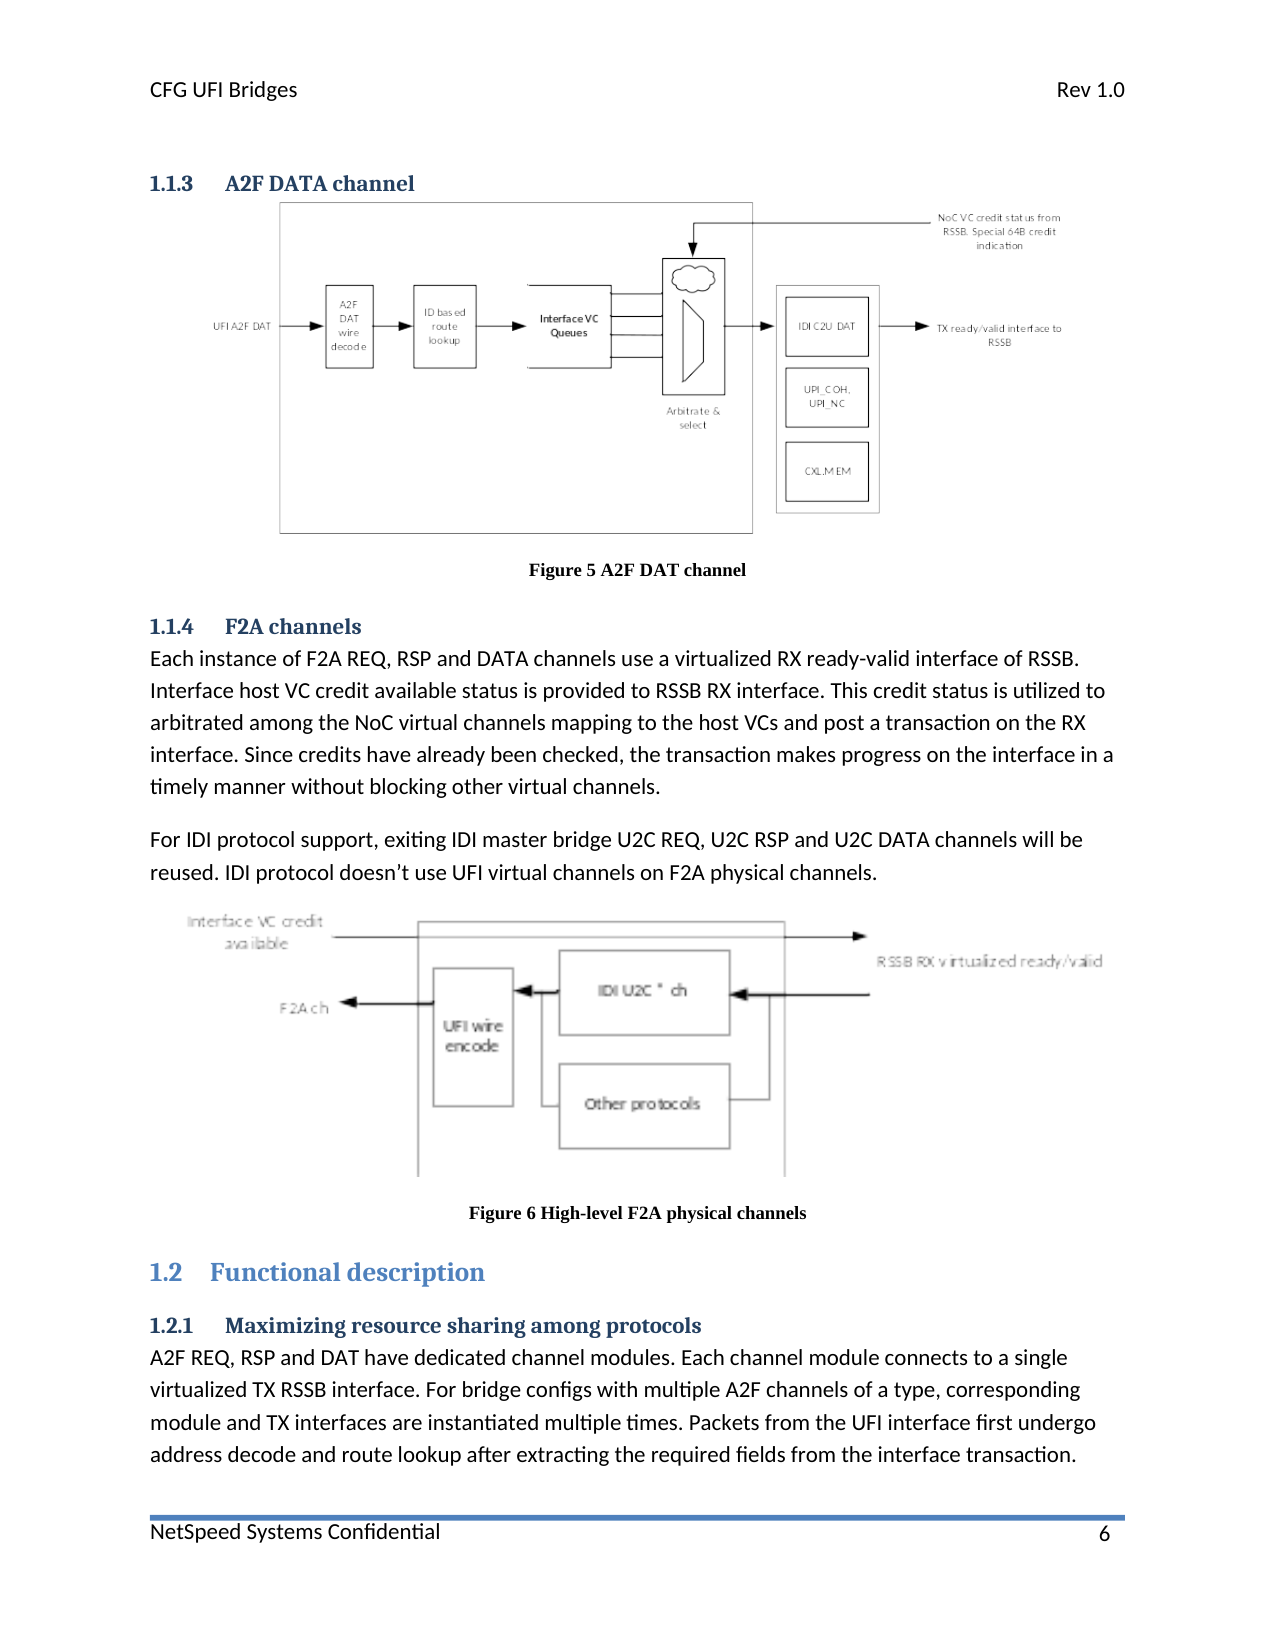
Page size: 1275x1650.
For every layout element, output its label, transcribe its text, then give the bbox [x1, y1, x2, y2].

text Each instance of F2A REQ, RSP and DATA channels use a virtualized RX ready-valid interface of RSSB. Interface host VC credit available status is provided to RSSB RX interface. This credit status is utilized to arbitrated among the NoC virtual channels mapping to the host VCs and post a transaction on the RX interface. Since credits have already been checked, the transaction makes progress on the interface in a timely manner without blocking other virtual channels. [150, 644, 1125, 801]
subtitle F2A channels [150, 613, 1125, 640]
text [150, 1343, 1125, 1468]
subtitle Maximizing resource sharing among protocols [150, 1313, 1125, 1339]
subtitle Functional description [150, 1257, 1125, 1288]
subtitle A2F DATA channel [150, 171, 1125, 197]
text Figure 6 High-level F2A physical channels [150, 1202, 1125, 1223]
text For IDI protocol support, exiting IDI master bridge U2C REQ, U2C RSP and U2C DATA channels will be reused. IDI protocol doesn’t use UFI virtual channels on F2A physical channels. [150, 826, 1125, 886]
